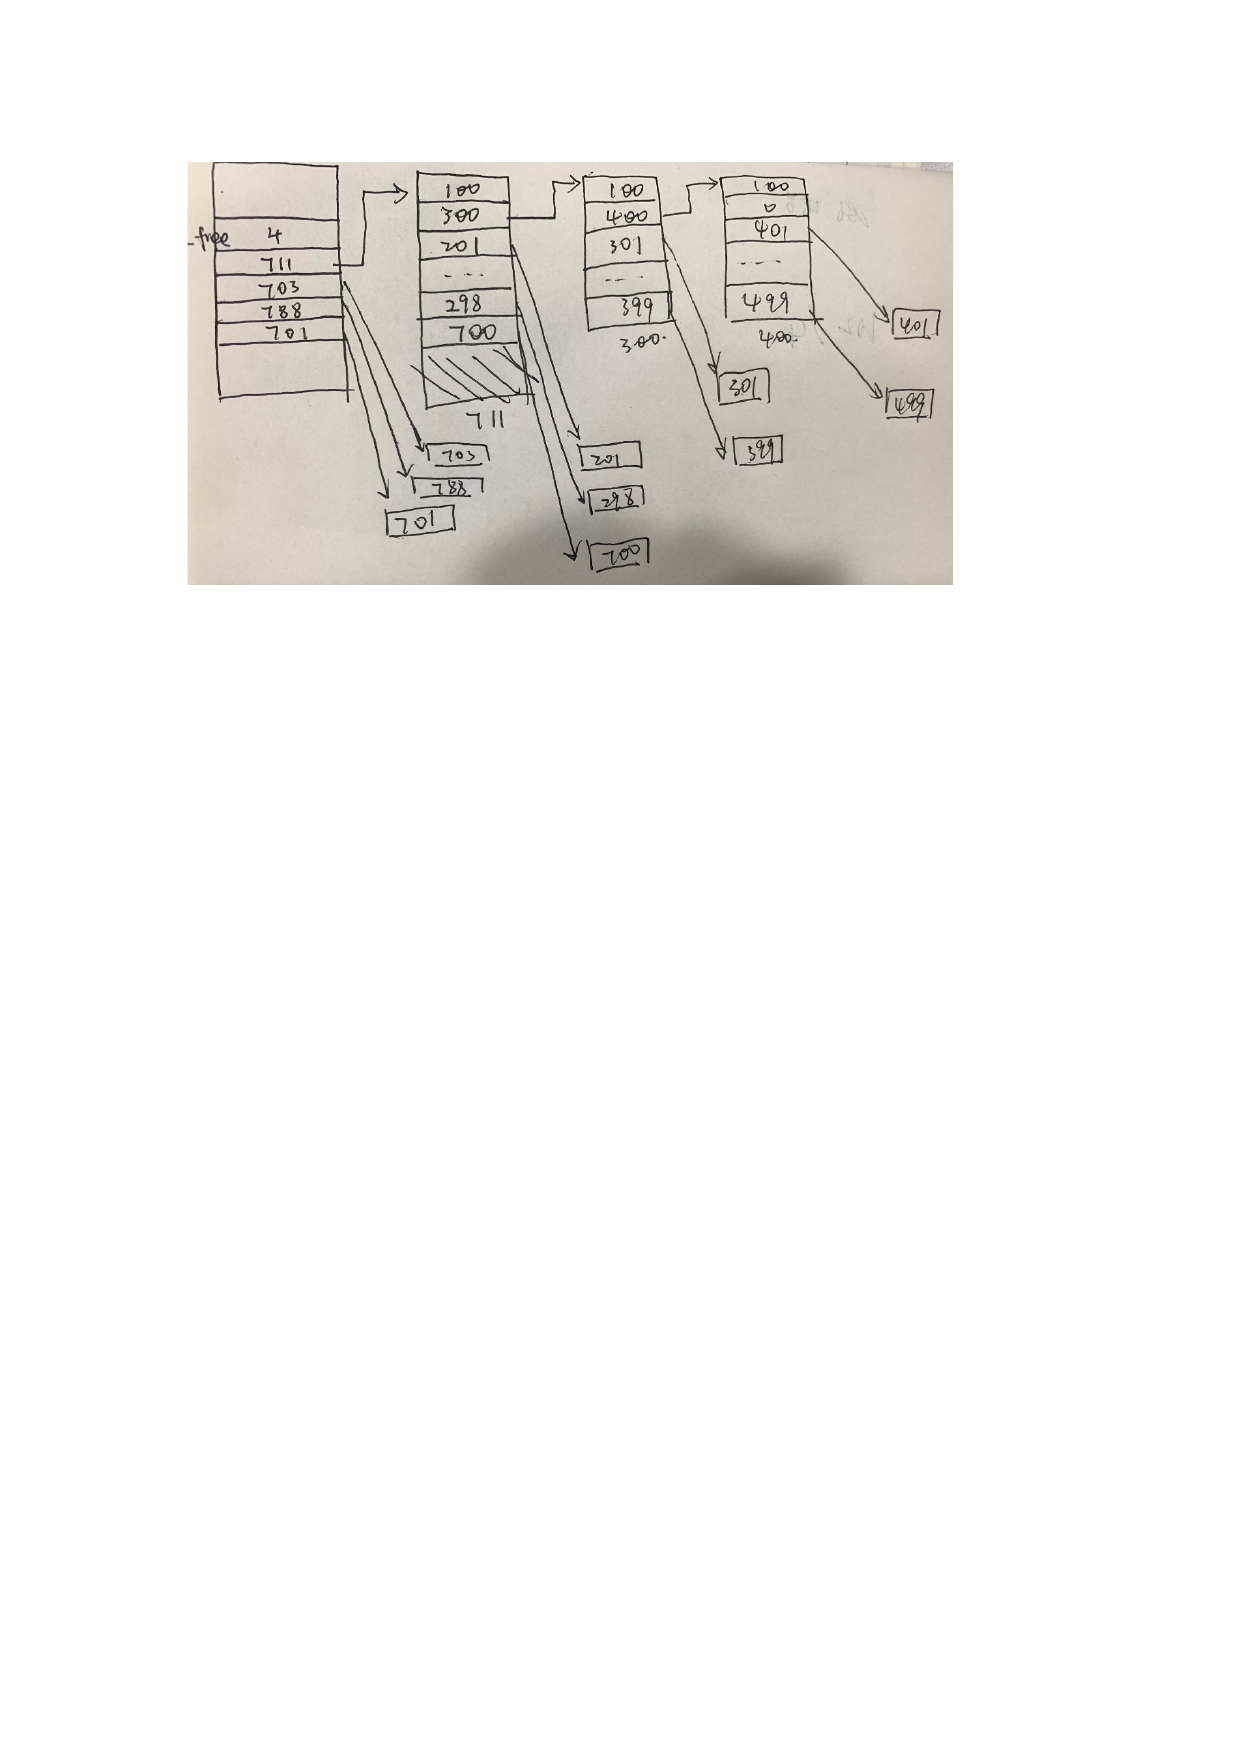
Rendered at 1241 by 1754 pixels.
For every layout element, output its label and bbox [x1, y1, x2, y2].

picture [187, 162, 954, 585]
